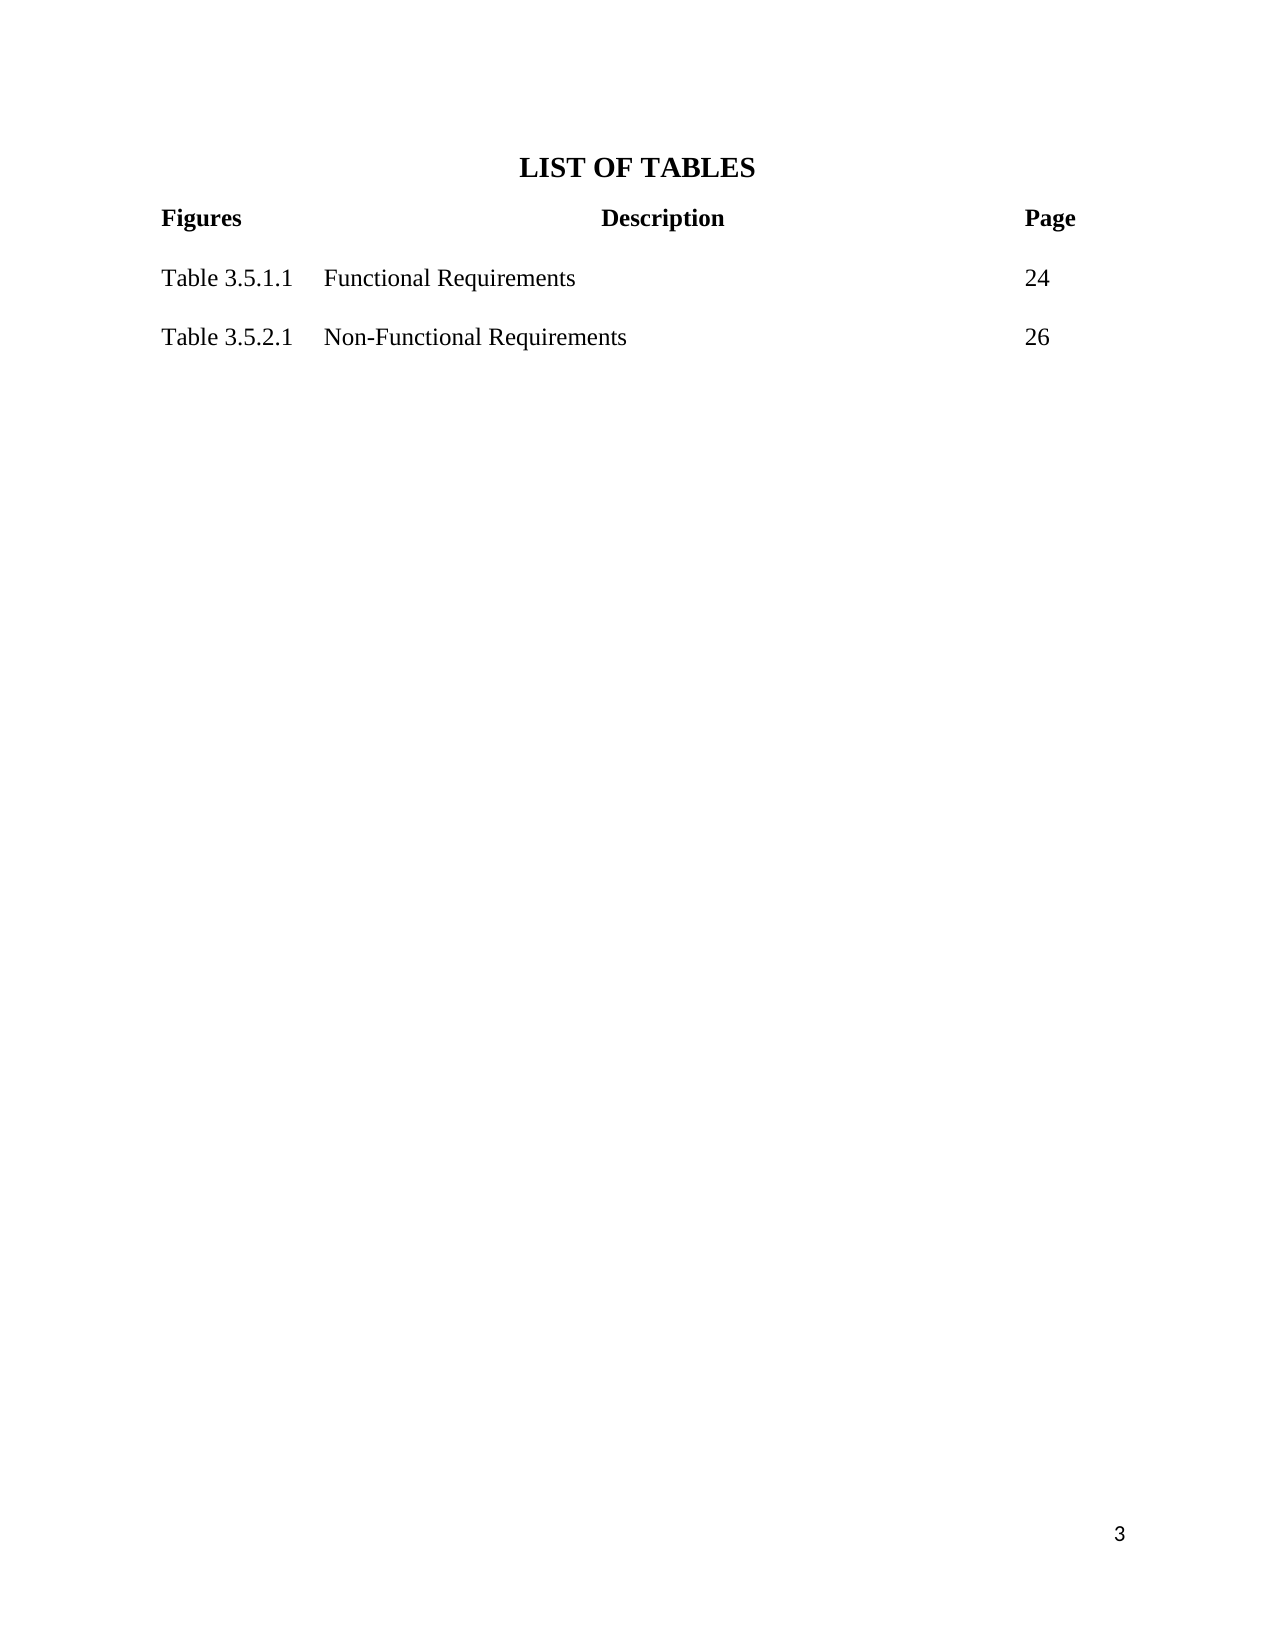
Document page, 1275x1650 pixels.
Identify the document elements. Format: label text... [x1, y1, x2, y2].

table_cell 26 [1013, 323, 1143, 382]
text LIST OF TABLES [150, 150, 1125, 183]
table_cell Table 3.5.2.1 [150, 323, 312, 382]
table_cell Non-Functional Requirements [313, 323, 1013, 382]
table_cell Functional Requirements [313, 263, 1013, 322]
table_header Page [1013, 203, 1143, 263]
table_cell Table 3.5.1.1 [150, 263, 312, 322]
table_header Description [313, 203, 1013, 263]
table_header Figures [150, 203, 312, 263]
table_cell 24 [1013, 263, 1143, 322]
